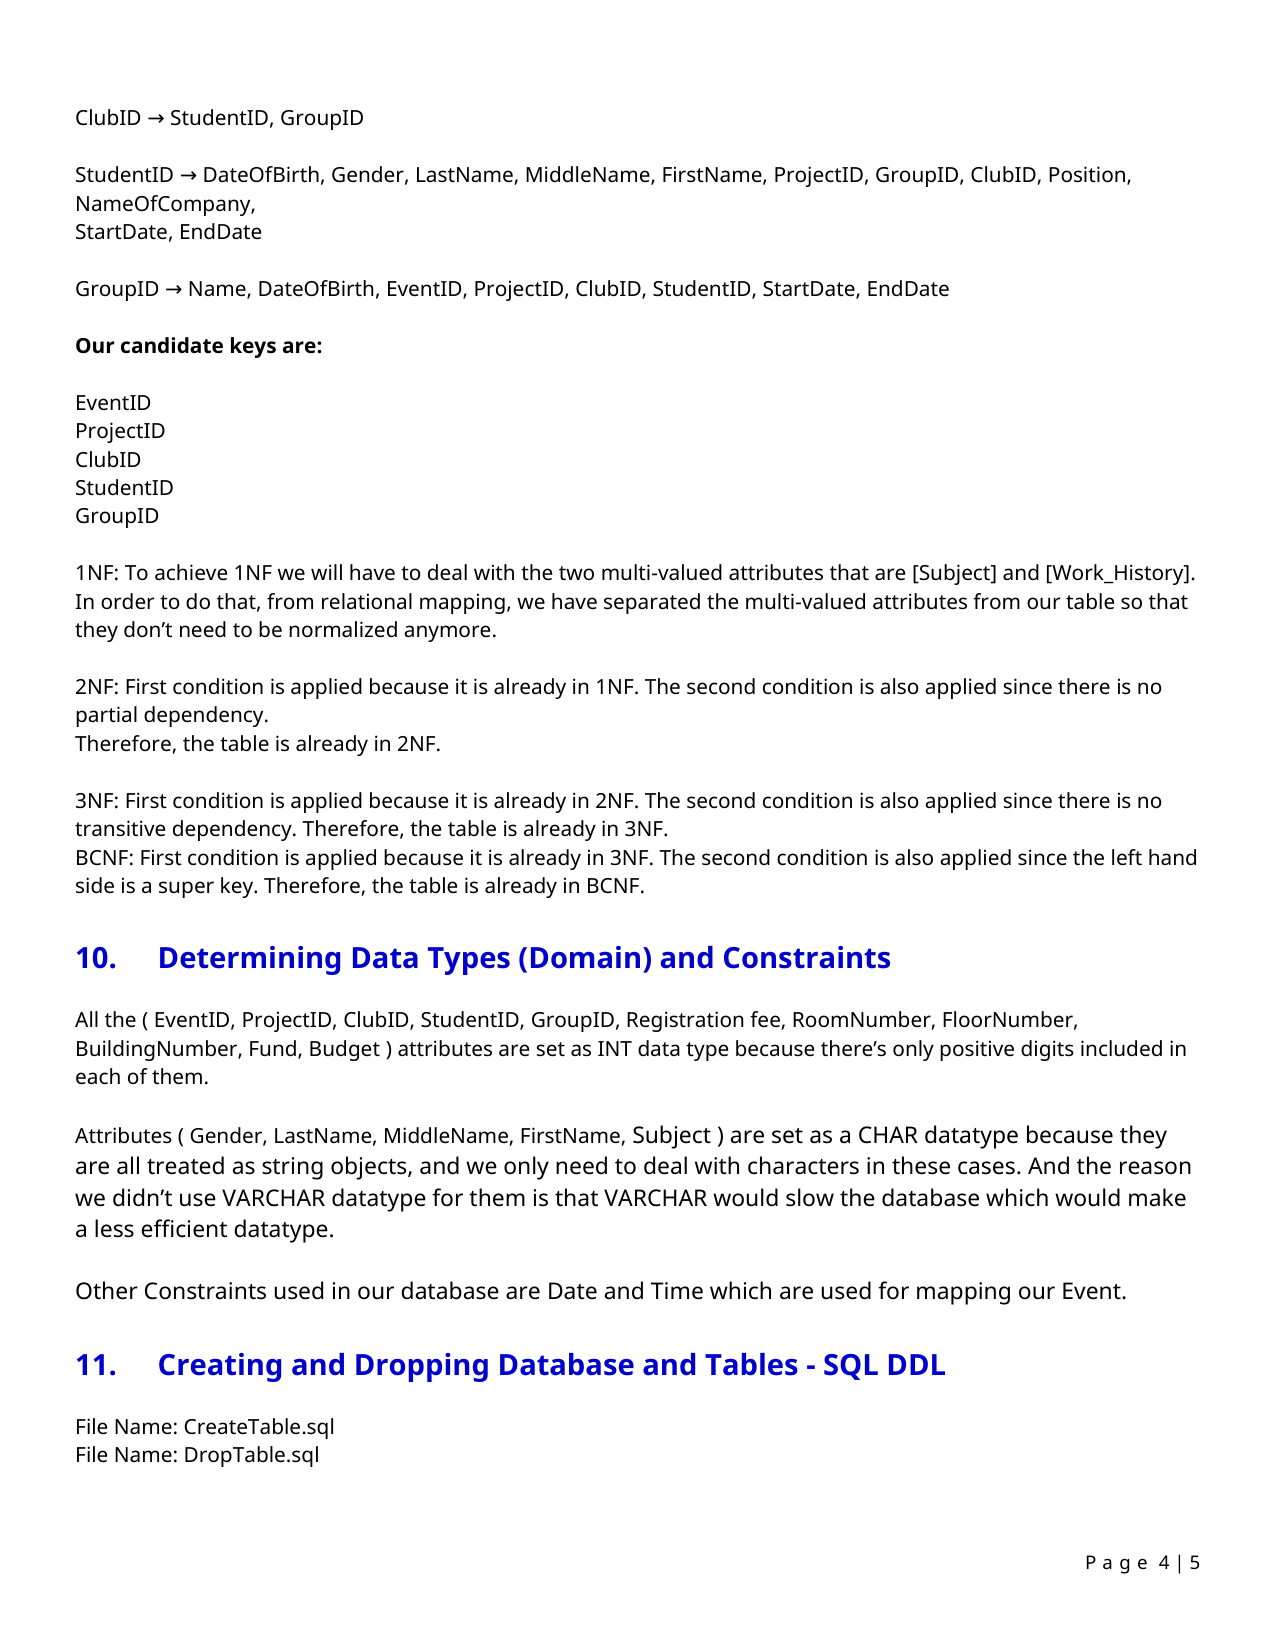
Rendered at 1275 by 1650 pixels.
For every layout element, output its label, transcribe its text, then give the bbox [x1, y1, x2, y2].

text File Name: DropTable.sql [75, 1441, 1200, 1469]
text ClubID → StudentID, GroupID [75, 103, 1200, 132]
text Therefore, the table is already in 2NF. [75, 729, 1200, 757]
subtitle Determining Data Types (Domain) and Constraints [75, 937, 1200, 977]
subtitle Creating and Dropping Database and Tables - SQL DDL [75, 1344, 1200, 1384]
text File Name: CreateTable.sql [75, 1412, 1200, 1441]
text 1NF: To achieve 1NF we will have to deal with the two multi-valued attributes that are [Subject] and [Work_History]. In order to do that, from relational mapping, we have separated the multi-valued attributes from our table so that they don’t need to be normalized anymore. [75, 558, 1200, 644]
text StartDate, EndDate [75, 217, 1200, 246]
text ProjectID [75, 416, 1200, 445]
text EventID [75, 388, 1200, 416]
text ClubID [75, 445, 1200, 473]
text StudentID → DateOfBirth, Gender, LastName, MiddleName, FirstName, ProjectID, GroupID, ClubID, Position, NameOfCompany, [75, 160, 1200, 217]
text GroupID → Name, DateOfBirth, EventID, ProjectID, ClubID, StudentID, StartDate, EndDate [75, 274, 1200, 302]
text GroupID [75, 502, 1200, 530]
text Attributes ( Gender, LastName, MiddleName, FirstName, Subject ) are set as a CHAR datatype because they are all treated as string objects, and we only need to deal with characters in these cases. And the reason we didn’t use VARCHAR datatype for them is that VARCHAR would slow the database which would make a less efficient datatype. [75, 1119, 1200, 1244]
text Our candidate keys are: [75, 331, 1200, 359]
text All the ( EventID, ProjectID, ClubID, StudentID, GroupID, Registration fee, RoomNumber, FloorNumber, BuildingNumber, Fund, Budget ) attributes are set as INT data type because there’s only positive digits included in each of them. [75, 1005, 1200, 1091]
text StudentID [75, 473, 1200, 502]
text 3NF: First condition is applied because it is already in 2NF. The second condition is also applied since there is no transitive dependency. Therefore, the table is already in 3NF. [75, 786, 1200, 843]
text 2NF: First condition is applied because it is already in 1NF. The second condition is also applied since there is no partial dependency. [75, 672, 1200, 729]
text BCNF: First condition is applied because it is already in 3NF. The second condition is also applied since the left hand side is a super key. Therefore, the table is already in BCNF. [75, 843, 1200, 900]
text Other Constraints used in our database are Date and Time which are used for mapping our Event. [75, 1275, 1200, 1307]
